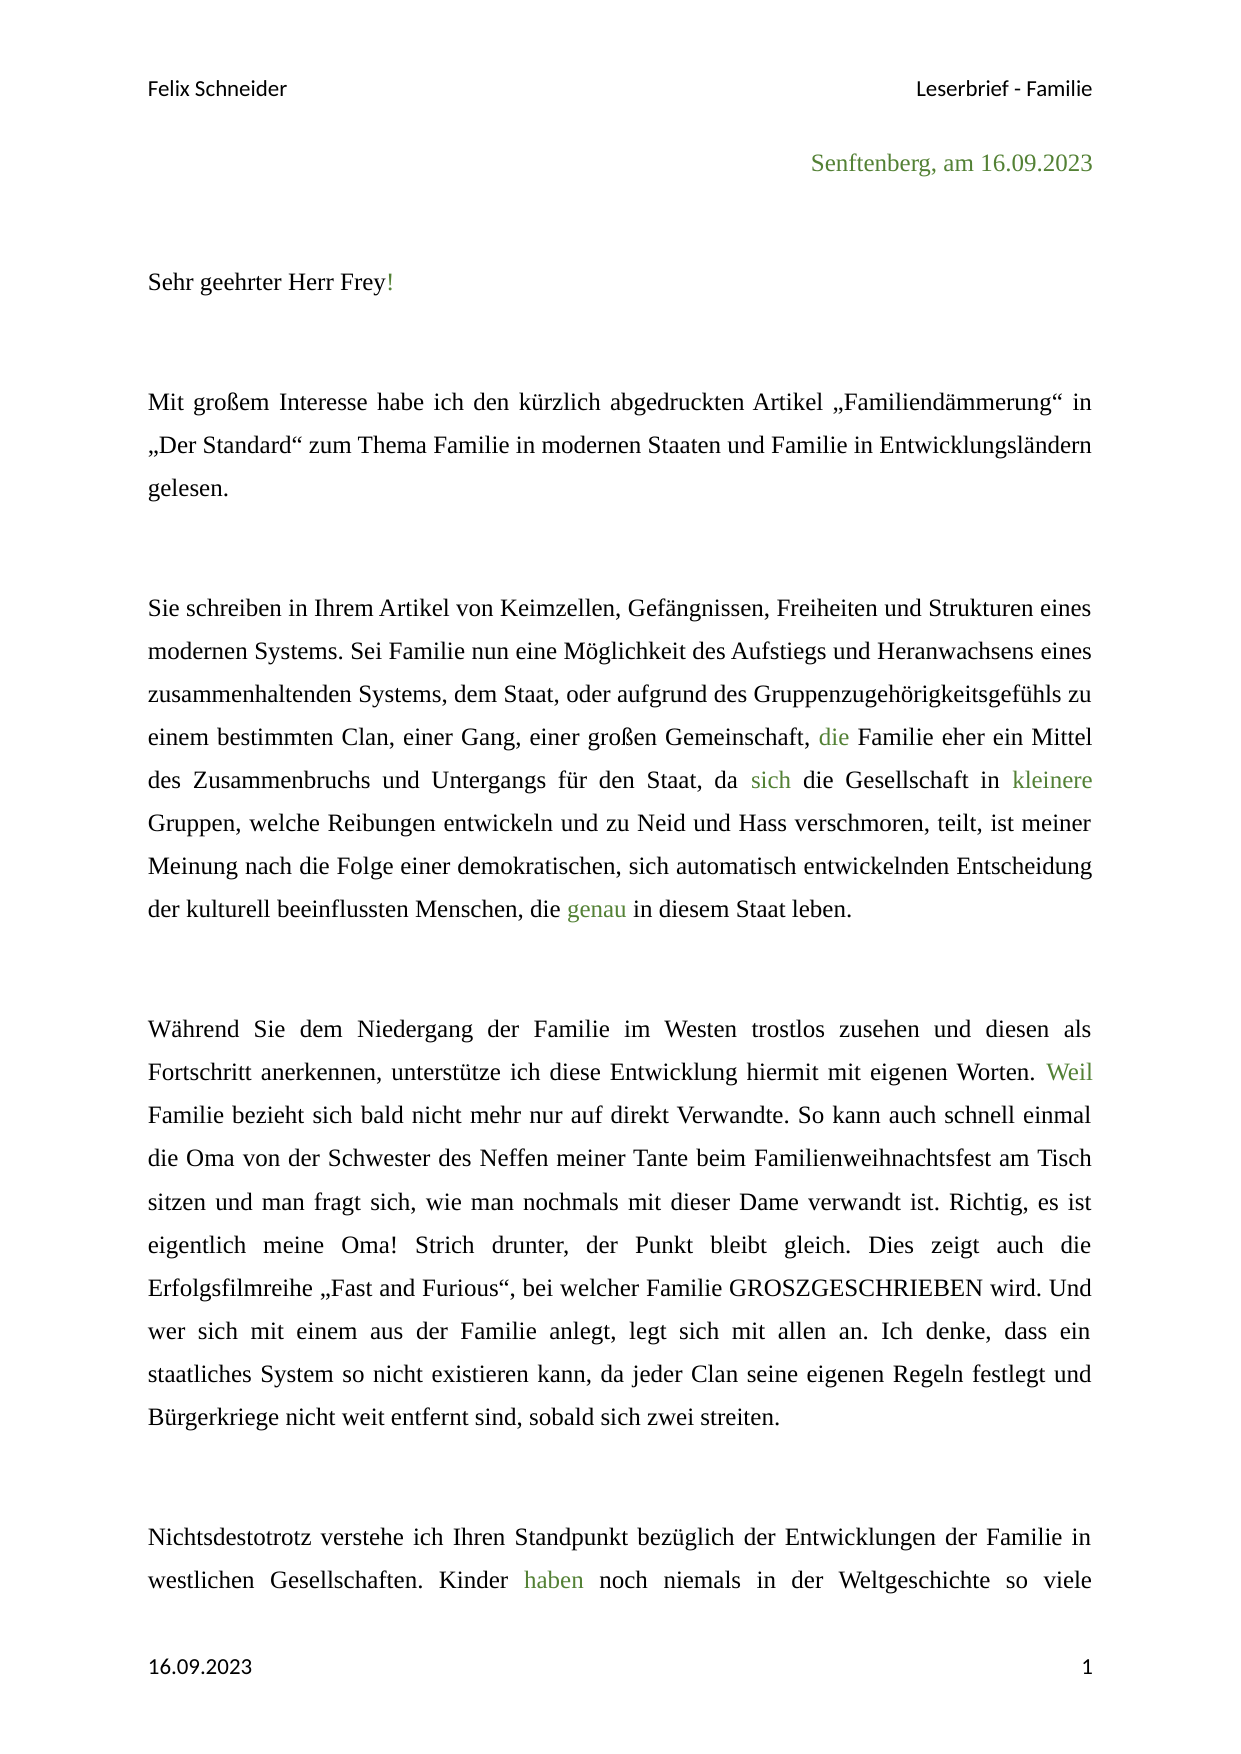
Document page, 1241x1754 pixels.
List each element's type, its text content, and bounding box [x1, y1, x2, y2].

text Sie schreiben in Ihrem Artikel von Keimzellen, Gefängnissen, Freiheiten und Strukturen eines modernen Systems. Sei Familie nun eine Möglichkeit des Aufstiegs und Heranwachsens eines zusammenhaltenden Systems, dem Staat, oder aufgrund des Gruppenzugehörigkeitsgefühls zu einem bestimmten Clan, einer Gang, einer großen Gemeinschaft, die Familie eher ein Mittel des Zusammenbruchs und Untergangs für den Staat, da sich die Gesellschaft in kleinere Gruppen, welche Reibungen entwickeln und zu Neid und Hass verschmoren, teilt, ist meiner Meinung nach die Folge einer demokratischen, sich automatisch entwickelnden Entscheidung der kulturell beeinflussten Menschen, die genau in diesem Staat leben. [148, 593, 1093, 923]
text Sehr geehrter Herr Frey! [148, 267, 1093, 296]
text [148, 1522, 1093, 1594]
text Während Sie dem Niedergang der Familie im Westen trostlos zusehen und diesen als Fortschritt anerkennen, unterstütze ich diese Entwicklung hiermit mit eigenen Worten. Weil Familie bezieht sich bald nicht mehr nur auf direkt Verwandte. So kann auch schnell einmal die Oma von der Schwester des Neffen meiner Tante beim Familienweihnachtsfest am Tisch sitzen und man fragt sich, wie man nochmals mit dieser Dame verwandt ist. Richtig, es ist eigentlich meine Oma! Strich drunter, der Punkt bleibt gleich. Dies zeigt auch die Erfolgsfilmreihe „Fast and Furious“, bei welcher Familie GROSZGESCHRIEBEN wird. Und wer sich mit einem aus der Familie anlegt, legt sich mit allen an. Ich denke, dass ein staatliches System so nicht existieren kann, da jeder Clan seine eigenen Regeln festlegt und Bürgerkriege nicht weit entfernt sind, sobald sich zwei streiten. [148, 1014, 1093, 1431]
text Mit großem Interesse habe ich den kürzlich abgedruckten Artikel „Familiendämmerung“ in „Der Standard“ zum Thema Familie in modernen Staaten und Familie in Entwicklungsländern gelesen. [148, 387, 1093, 502]
text Senftenberg, am 16.09.2023 [148, 148, 1093, 176]
